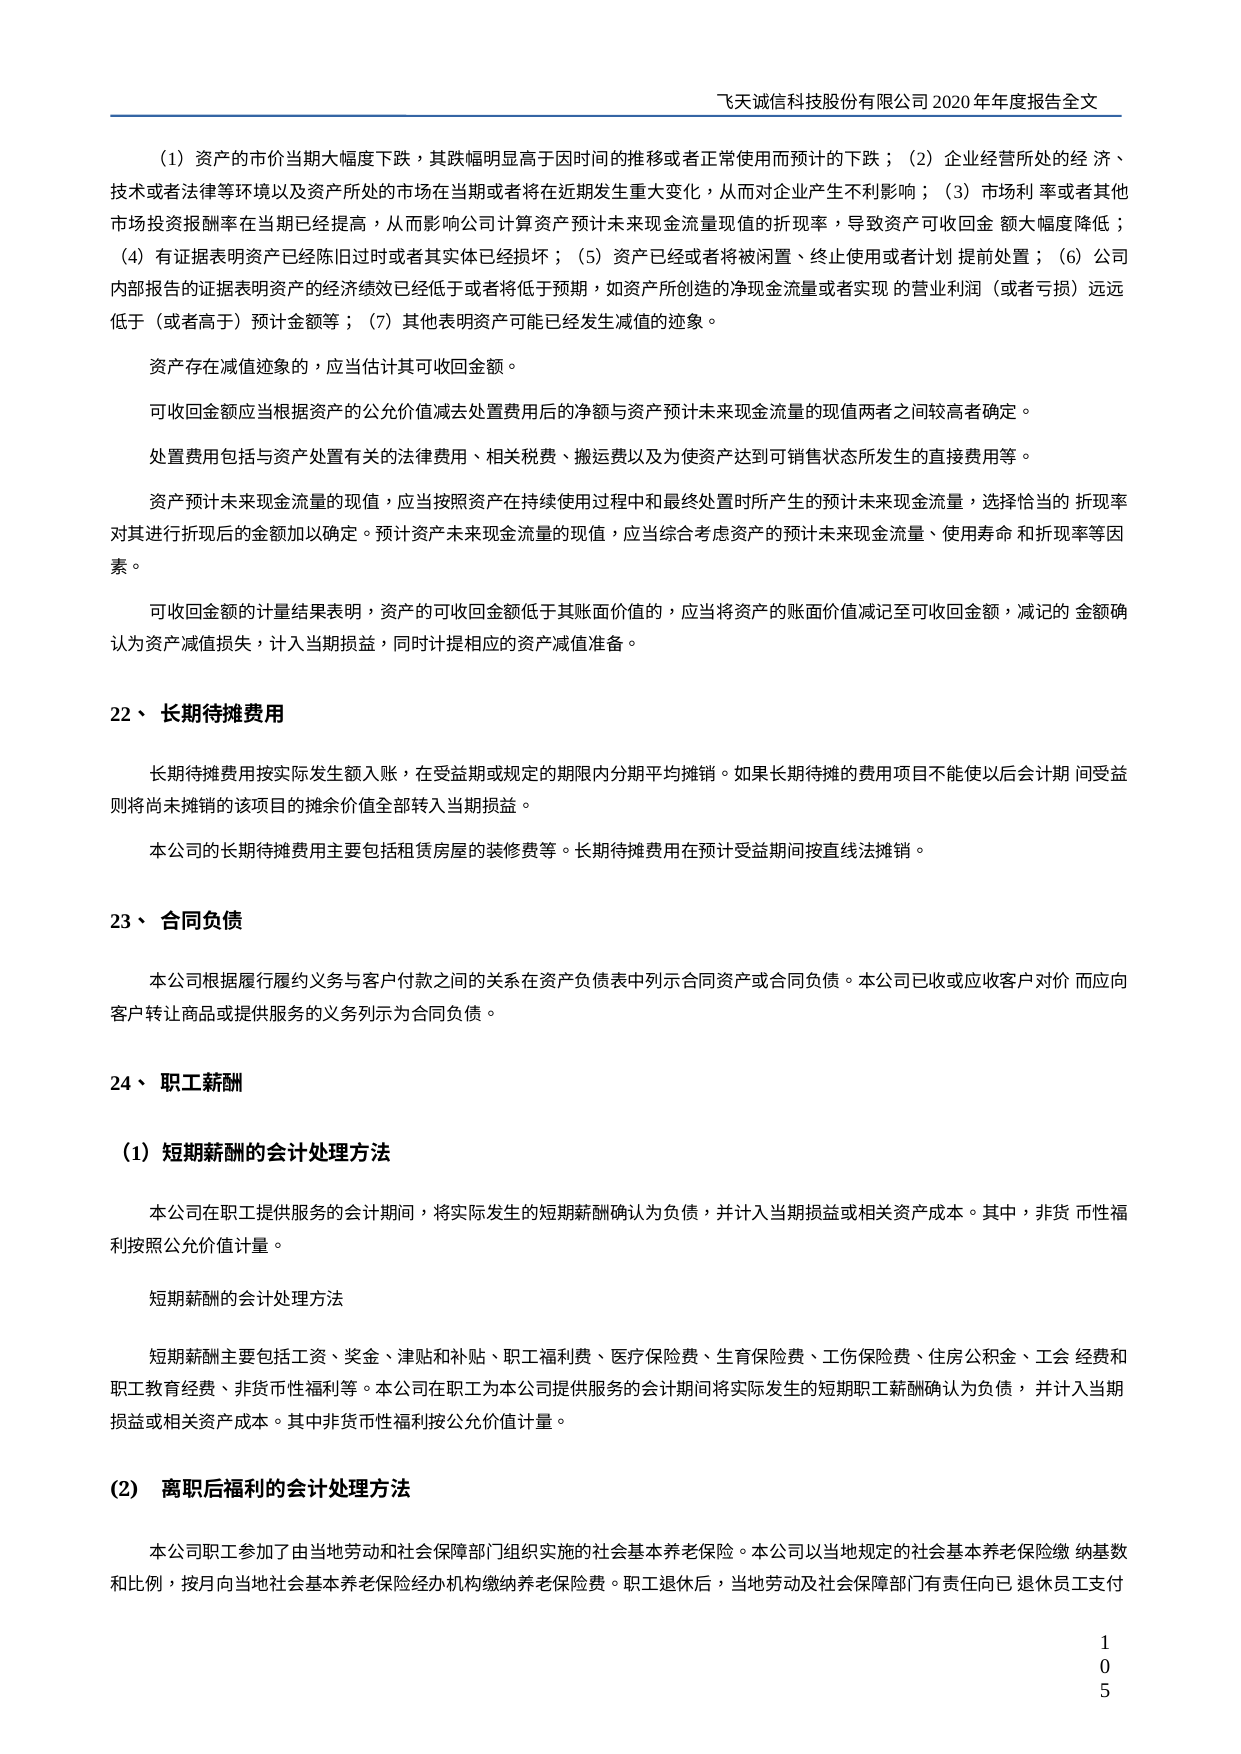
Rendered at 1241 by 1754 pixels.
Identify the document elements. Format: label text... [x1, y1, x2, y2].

text 资产预计未来现金流量的现值，应当按照资产在持续使用过程中和最终处置时所产生的预计未来现金流量，选择恰当的 折现率对其进行折现后的金额加以确定。预计资产未来现金流量的现值，应当综合考虑资产的预计未来现金流量、使用寿命 和折现率等因素。 [110, 482, 1129, 580]
text 22、 长期待摊费用 [110, 699, 1129, 727]
text 本公司根据履行履约义务与客户付款之间的关系在资产负债表中列示合同资产或合同负债。本公司已收或应收客户对价 而应向客户转让商品或提供服务的义务列示为合同负债。 [110, 962, 1129, 1027]
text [110, 1532, 1129, 1597]
text 本公司在职工提供服务的会计期间，将实际发生的短期薪酬确认为负债，并计入当期损益或相关资产成本。其中，非货 币性福利按照公允价值计量。 [110, 1194, 1129, 1259]
text 24、 职工薪酬 [110, 1068, 1129, 1097]
text 长期待摊费用按实际发生额入账，在受益期或规定的期限内分期平均摊销。如果长期待摊的费用项目不能使以后会计期 间受益则将尚未摊销的该项目的摊余价值全部转入当期损益。 [110, 754, 1129, 819]
text 处置费用包括与资产处置有关的法律费用、相关税费、搬运费以及为使资产达到可销售状态所发生的直接费用等。 [110, 437, 1129, 470]
text 短期薪酬的会计处理方法 [110, 1286, 1129, 1310]
text （1）资产的市价当期大幅度下跌，其跌幅明显高于因时间的推移或者正常使用而预计的下跌；（2）企业经营所处的经 济、技术或者法律等环境以及资产所处的市场在当期或者将在近期发生重大变化，从而对企业产生不利影响；（3）市场利 率或者其他市场投资报酬率在当期已经提高，从而影响公司计算资产预计未来现金流量现值的折现率，导致资产可收回金 额大幅度降低；（4）有证据表明资产已经陈旧过时或者其实体已经损坏；（5）资产已经或者将被闲置、终止使用或者计划 提前处置；（6）公司内部报告的证据表明资产的经济绩效已经低于或者将低于预期，如资产所创造的净现金流量或者实现 的营业利润（或者亏损）远远低于（或者高于）预计金额等；（7）其他表明资产可能已经发生减值的迹象。 [110, 140, 1129, 335]
text 可收回金额应当根据资产的公允价值减去处置费用后的净额与资产预计未来现金流量的现值两者之间较高者确定。 [110, 392, 1129, 425]
text 本公司的长期待摊费用主要包括租赁房屋的装修费等。长期待摊费用在预计受益期间按直线法摊销。 [110, 832, 1129, 864]
text 可收回金额的计量结果表明，资产的可收回金额低于其账面价值的，应当将资产的账面价值减记至可收回金额，减记的 金额确认为资产减值损失，计入当期损益，同时计提相应的资产减值准备。 [110, 592, 1129, 657]
text 资产存在减值迹象的，应当估计其可收回金额。 [110, 347, 1129, 380]
list 离职后福利的会计处理方法 [110, 1474, 1129, 1503]
text 短期薪酬主要包括工资、奖金、津贴和补贴、职工福利费、医疗保险费、生育保险费、工伤保险费、住房公积金、工会 经费和职工教育经费、非货币性福利等。本公司在职工为本公司提供服务的会计期间将实际发生的短期职工薪酬确认为负债， 并计入当期损益或相关资产成本。其中非货币性福利按公允价值计量。 [110, 1337, 1129, 1435]
text 23、 合同负债 [110, 906, 1129, 934]
text （1）短期薪酬的会计处理方法 [110, 1138, 1129, 1167]
